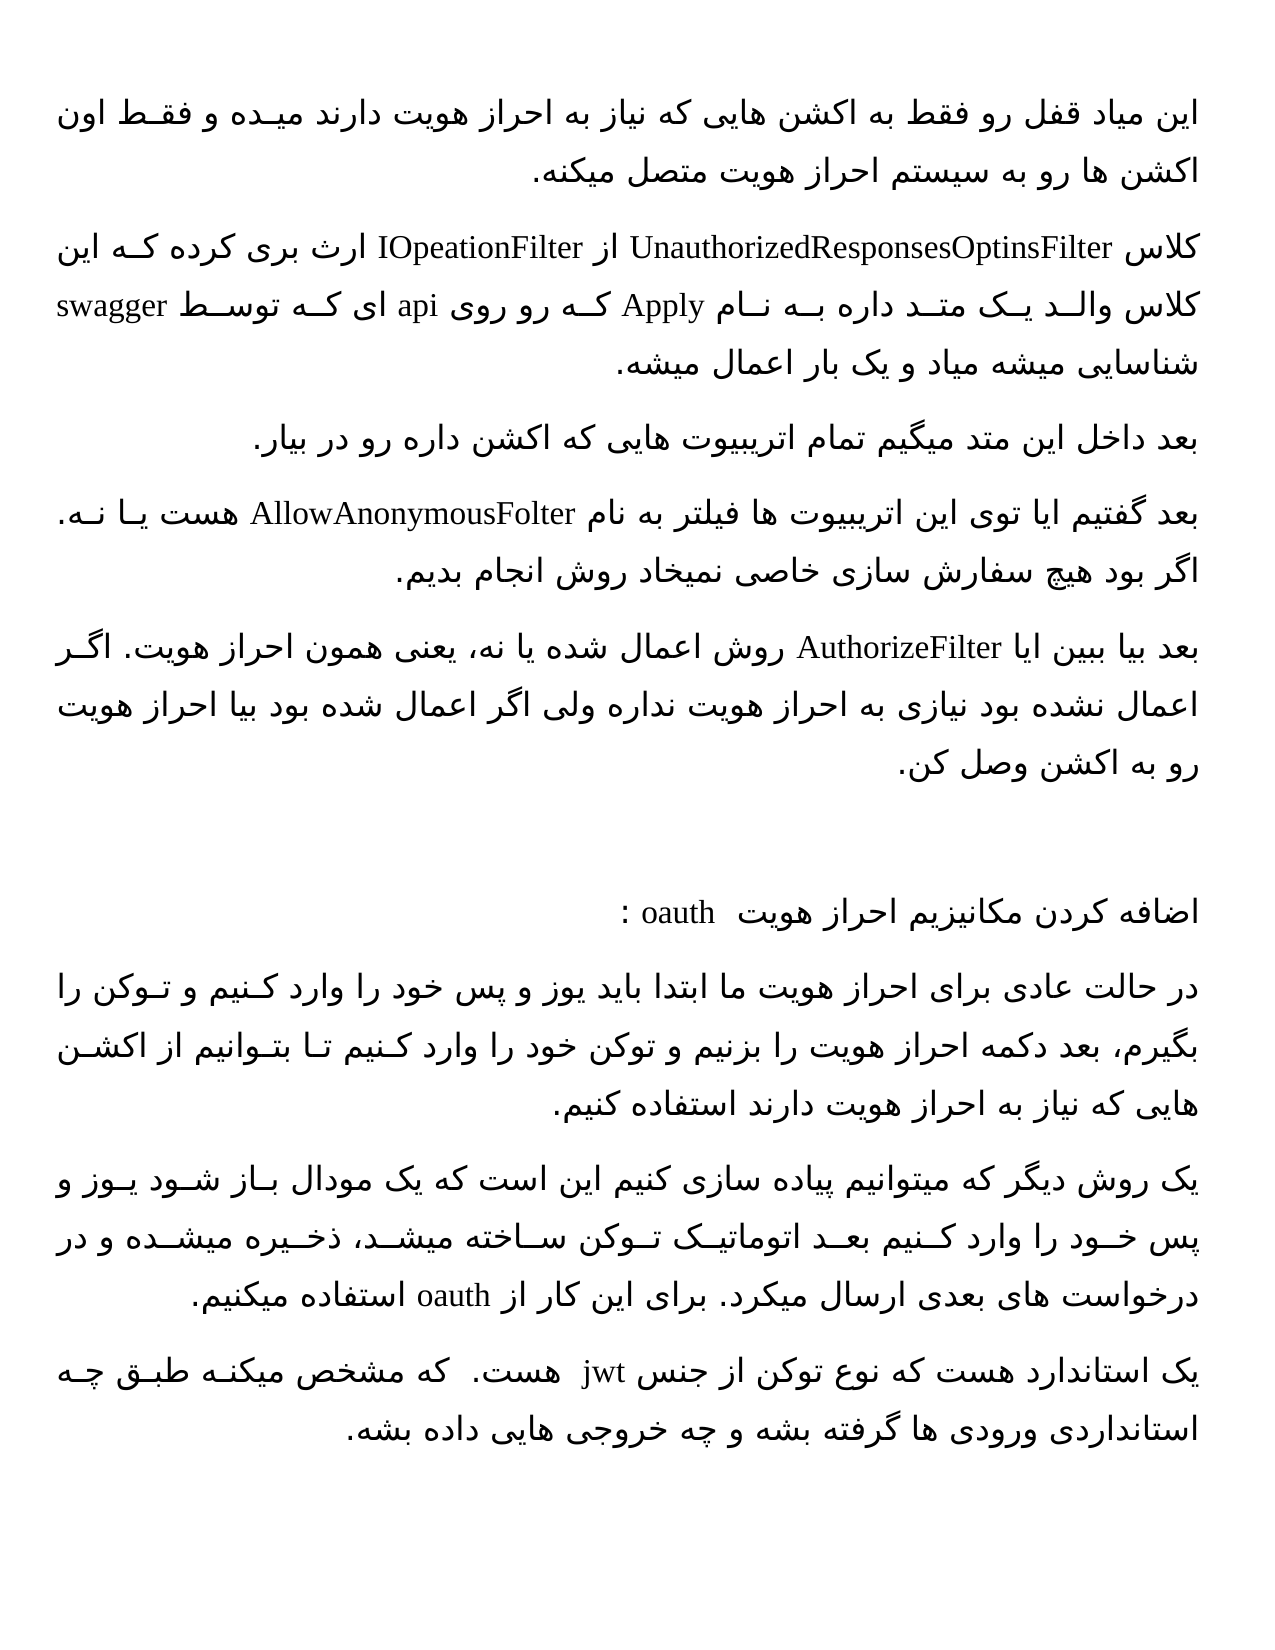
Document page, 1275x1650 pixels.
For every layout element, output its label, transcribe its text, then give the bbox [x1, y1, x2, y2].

text کلاس UnauthorizedResponsesOptinsFilter از IOpeationFilter ارث بری کرده که این کلاس والد یک متد داره به نام Apply که رو روی api ای که توسط swagger شناسایی میشه میاد و یک بار اعمال میشه. [56, 227, 1200, 383]
text اضافه کردن مکانیزیم احراز هویت oauth : [56, 893, 1200, 932]
text بعد گفتیم ایا توی این اتریبیوت ها فیلتر به نام AllowAnonymousFolter هست یا نه. اگر بود هیچ سفارش سازی خاصی نمیخاد روش انجام بدیم. [56, 493, 1200, 591]
text یک روش دیگر که میتوانیم پیاده سازی کنیم این است که یک مودال باز شود یوز و پس خود را وارد کنیم بعد اتوماتیک توکن ساخته میشد، ذخیره میشده و در درخواست های بعدی ارسال میکرد. برای این کار از oauth استفاده میکنیم. [56, 1159, 1200, 1315]
text در حالت عادی برای احراز هویت ما ابتدا باید یوز و پس خود را وارد کنیم و توکن را بگیرم، بعد دکمه احراز هویت را بزنیم و توکن خود را وارد کنیم تا بتوانیم از اکشن هایی که نیاز به احراز هویت دارند استفاده کنیم. [56, 968, 1200, 1123]
text یک استاندارد هست که نوع توکن از جنس jwt هست. که مشخص میکنه طبق چه استانداردی ورودی ها گرفته بشه و چه خروجی هایی داده بشه. [56, 1351, 1200, 1448]
text بعد داخل این متد میگیم تمام اتریبیوت هایی که اکشن داره رو در بیار. [56, 419, 1200, 457]
text این میاد قفل رو فقط به اکشن هایی که نیاز به احراز هویت دارند میده و فقط اون اکشن ها رو به سیستم احراز هویت متصل میکنه. [56, 94, 1200, 191]
text بعد بیا ببین ایا AuthorizeFilter روش اعمال شده یا نه، یعنی همون احراز هویت. اگر اعمال نشده بود نیازی به احراز هویت نداره ولی اگر اعمال شده بود بیا احراز هویت رو به اکشن وصل کن. [56, 627, 1200, 782]
